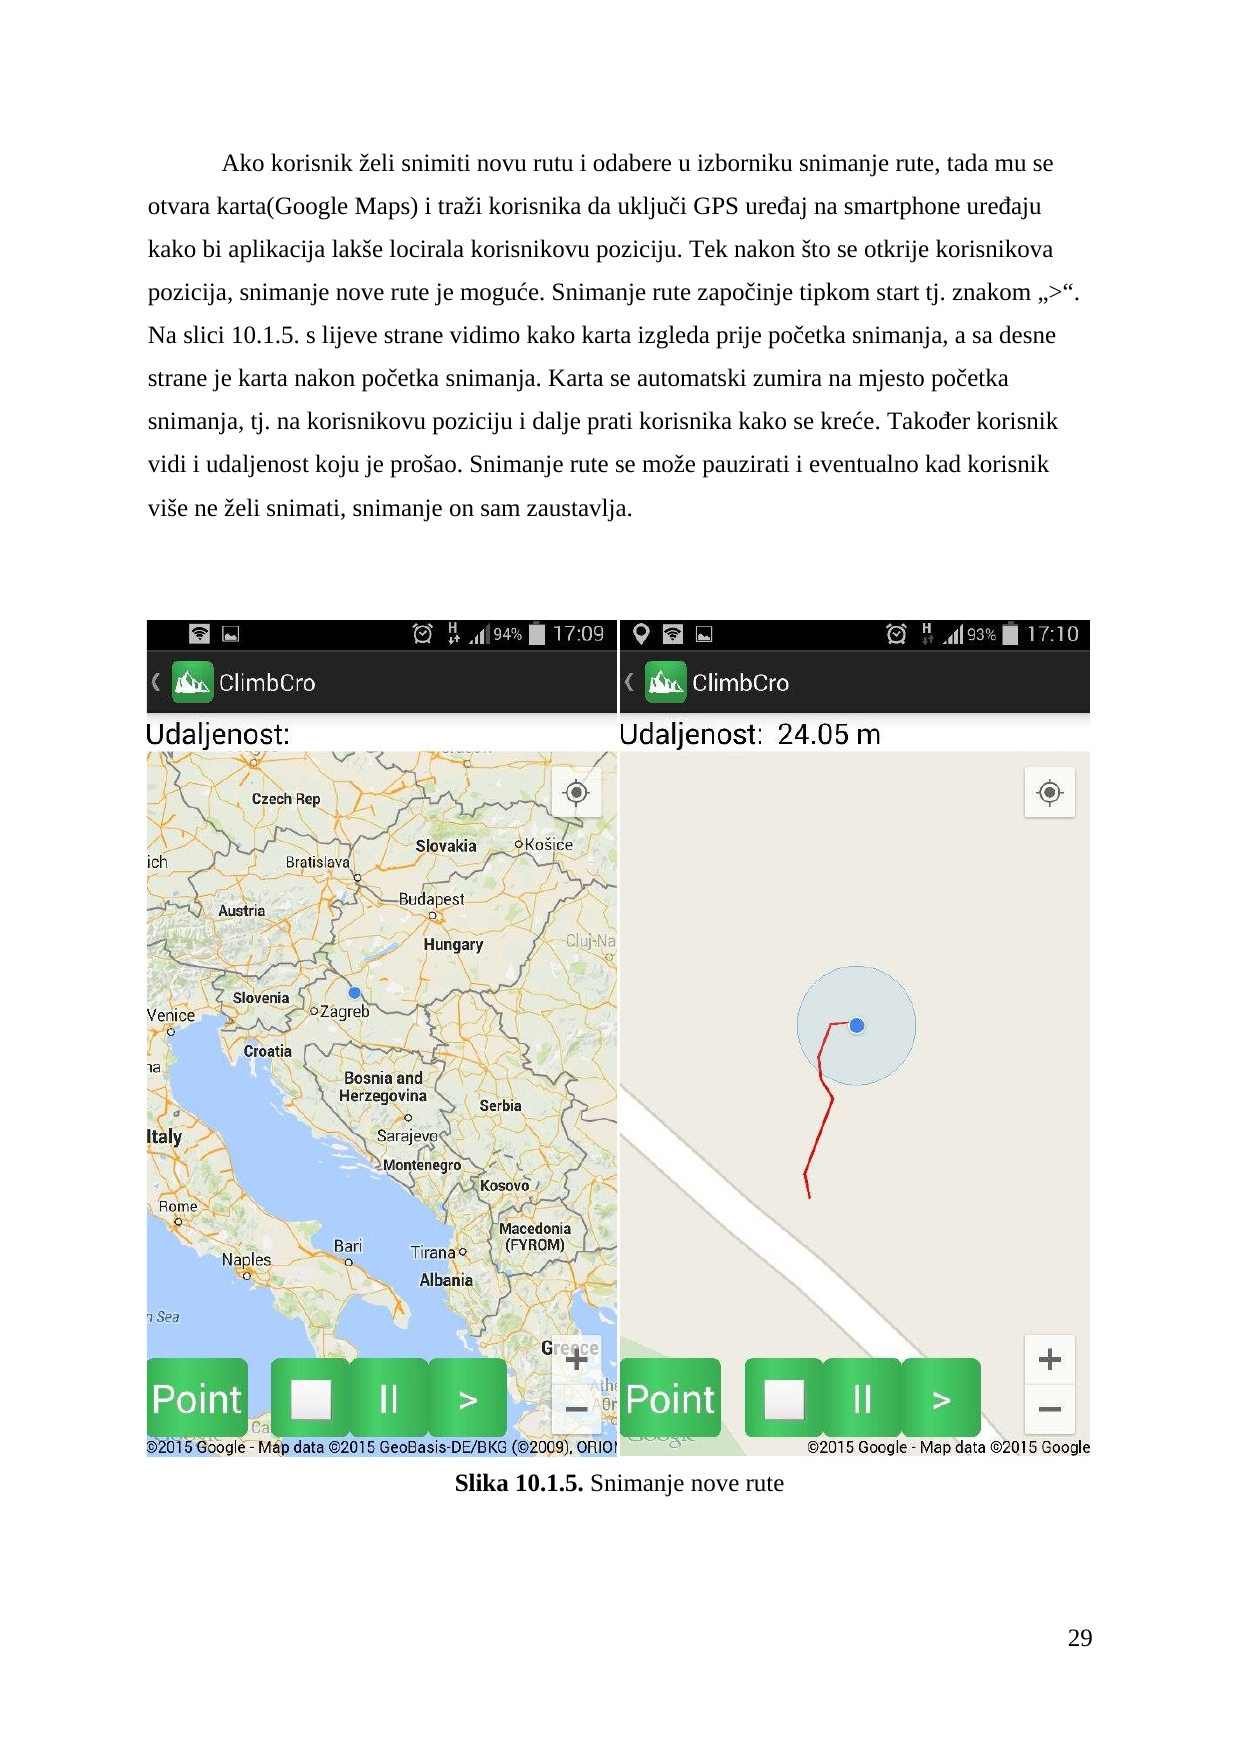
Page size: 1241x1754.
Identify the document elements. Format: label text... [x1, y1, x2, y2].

text Ako korisnik želi snimiti novu rutu i odabere u izborniku snimanje rute, tada mu se otvara karta(Google Maps) i traži korisnika da uključi GPS uređaj na smartphone uređaju kako bi aplikacija lakše locirala korisnikovu poziciju. Tek nakon što se otkrije korisnikova pozicija, snimanje nove rute je moguće. Snimanje rute započinje tipkom start tj. znakom „>“. Na slici 10.1.5. s lijeve strane vidimo kako karta izgleda prije početka snimanja, a sa desne strane je karta nakon početka snimanja. Karta se automatski zumira na mjesto početka snimanja, tj. na korisnikovu poziciju i dalje prati korisnika kako se kreće. Također korisnik vidi i udaljenost koju je prošao. Snimanje rute se može pauzirati i eventualno kad korisnik više ne želi snimati, snimanje on sam zaustavlja. [148, 148, 1093, 521]
picture [146, 620, 1092, 1460]
